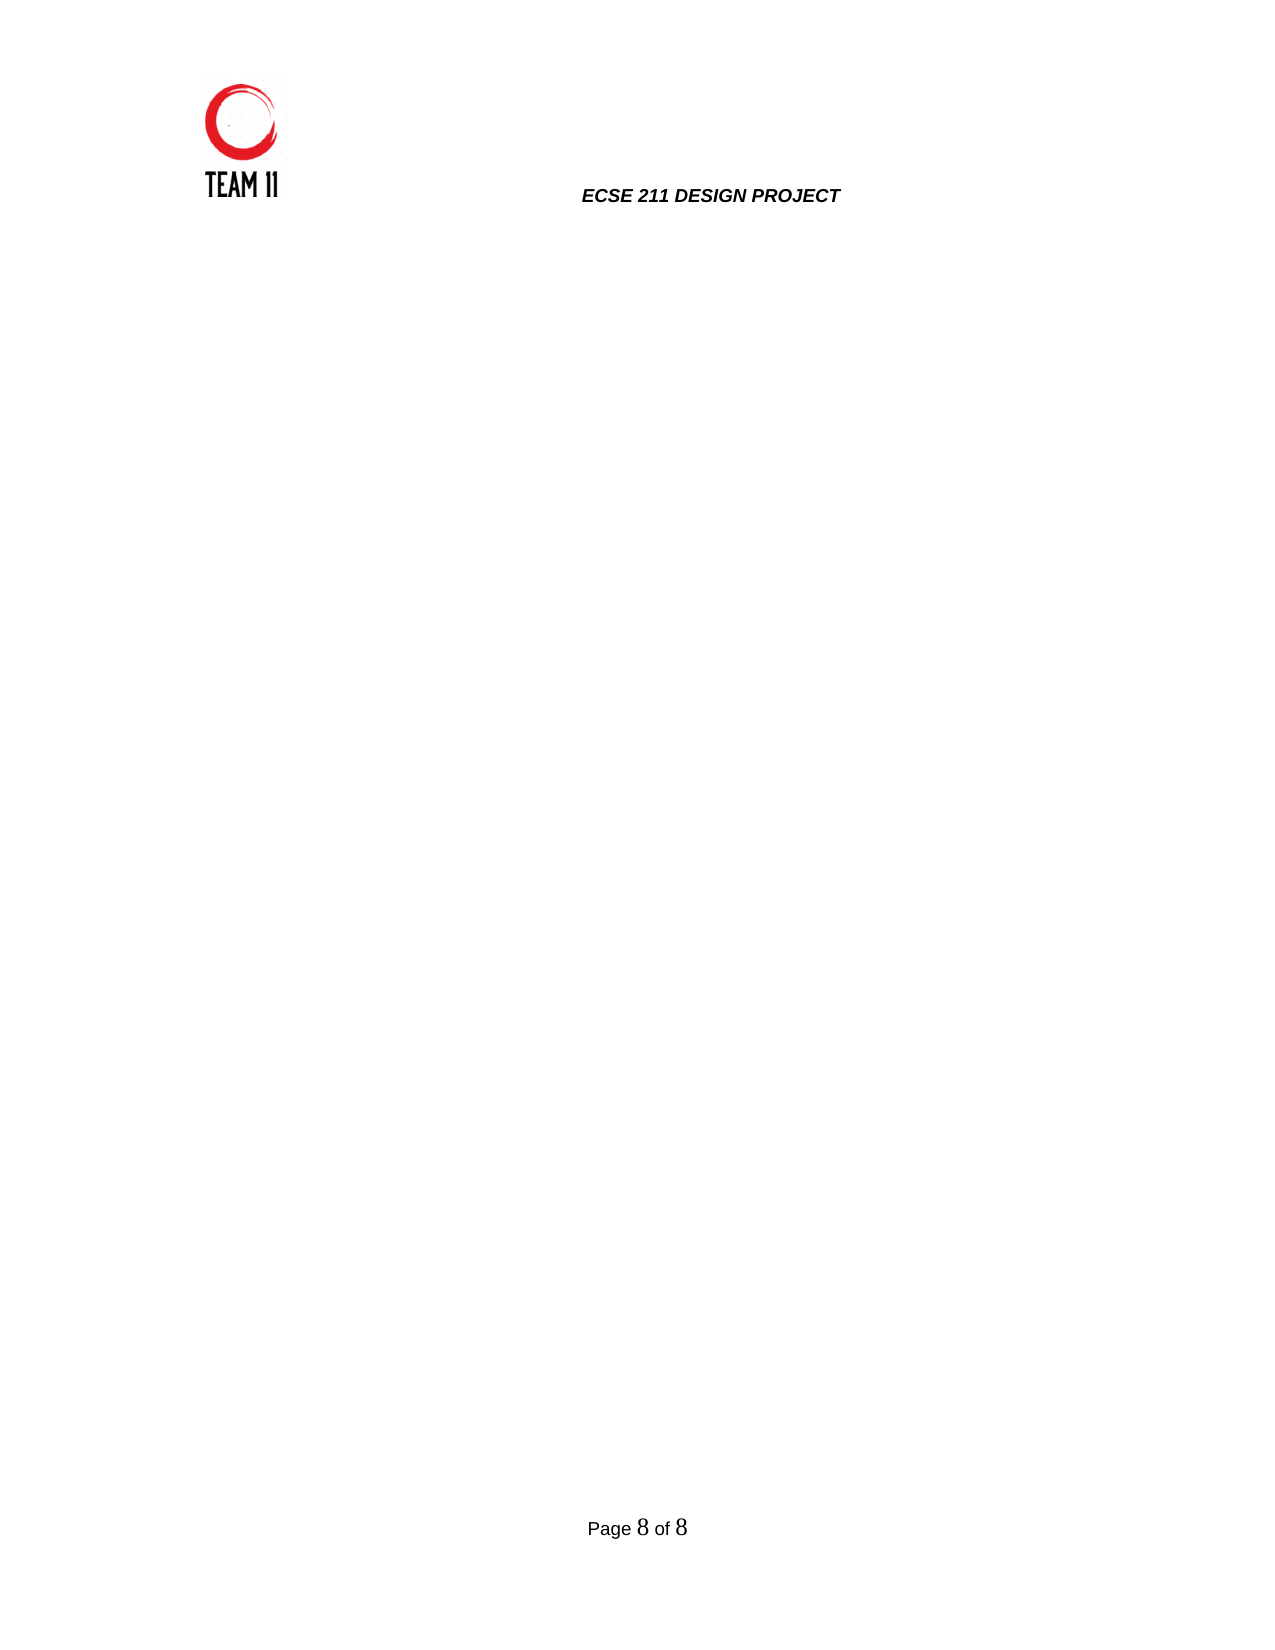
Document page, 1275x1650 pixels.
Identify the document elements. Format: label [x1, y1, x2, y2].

picture [197, 75, 288, 203]
